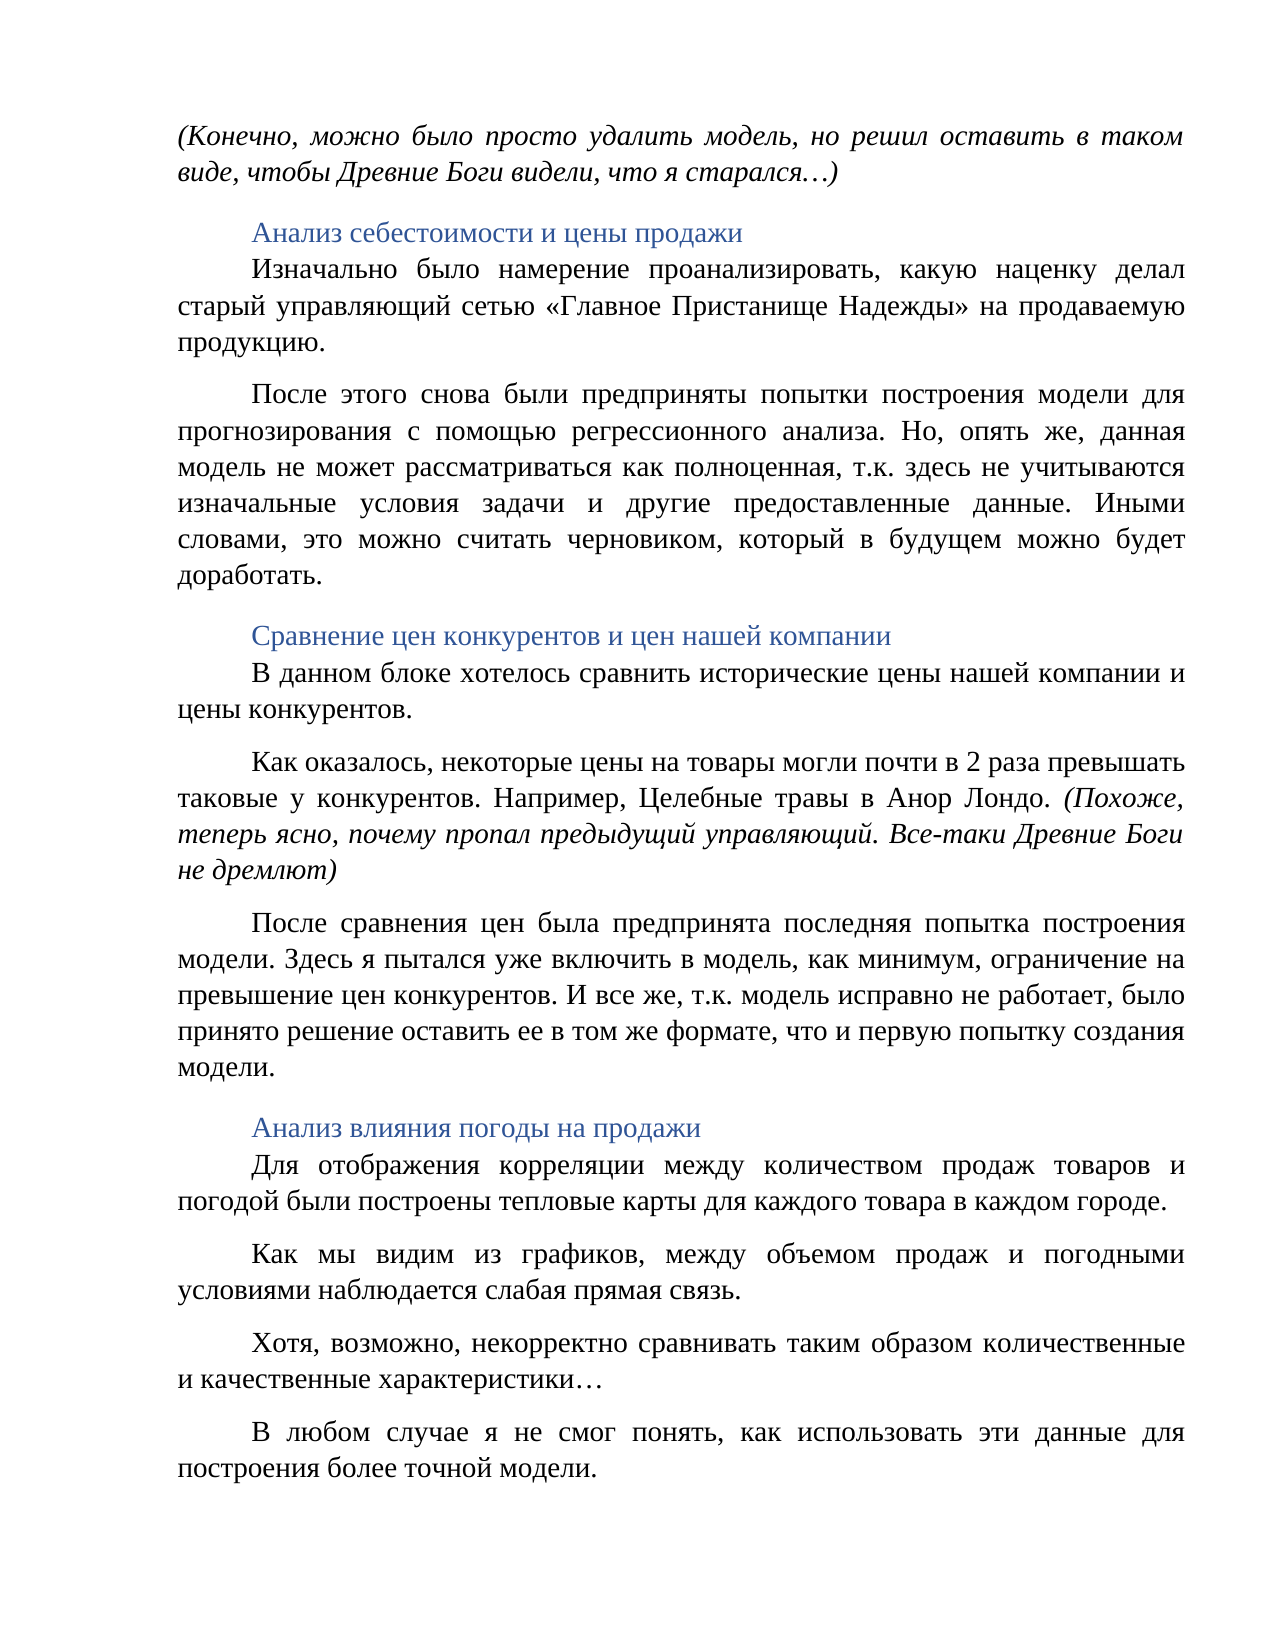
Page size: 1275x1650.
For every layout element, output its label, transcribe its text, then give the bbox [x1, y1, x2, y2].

text В любом случае я не смог понять, как использовать эти данные для построения более точной модели. [177, 1414, 1186, 1483]
text Для отображения корреляции между количеством продаж товаров и погодой были построены тепловые карты для каждого товара в каждом городе. [177, 1147, 1186, 1216]
text Хотя, возможно, некорректно сравнивать таким образом количественные и качественные характеристики… [177, 1325, 1186, 1394]
subtitle Сравнение цен конкурентов и цен нашей компании [177, 618, 1186, 652]
text После сравнения цен была предпринята последняя попытка построения модели. Здесь я пытался уже включить в модель, как минимум, ограничение на превышение цен конкурентов. И все же, т.к. модель исправно не работает, было принято решение оставить ее в том же формате, что и первую попытку создания модели. [177, 905, 1186, 1083]
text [177, 118, 1186, 188]
text Изначально было намерение проанализировать, какую наценку делал старый управляющий сетью «Главное Пристанище Надежды» на продаваемую продукцию. [177, 252, 1186, 357]
subtitle Анализ себестоимости и цены продажи [177, 215, 1186, 249]
subtitle Анализ влияния погоды на продажи [177, 1111, 1186, 1144]
text После этого снова были предприняты попытки построения модели для прогнозирования с помощью регрессионного анализа. Но, опять же, данная модель не может рассматриваться как полноценная, т.к. здесь не учитываются изначальные условия задачи и другие предоставленные данные. Иными словами, это можно считать черновиком, который в будущем можно будет доработать. [177, 377, 1186, 591]
text В данном блоке хотелось сравнить исторические цены нашей компании и цены конкурентов. [177, 655, 1186, 724]
text Как мы видим из графиков, между объемом продаж и погодными условиями наблюдается слабая прямая связь. [177, 1236, 1186, 1305]
text Как оказалось, некоторые цены на товары могли почти в 2 раза превышать таковые у конкурентов. Например, Целебные травы в Анор Лондо. (Похоже, теперь ясно, почему пропал предыдущий управляющий. Все-таки Древние Боги не дремлют) [177, 744, 1186, 886]
